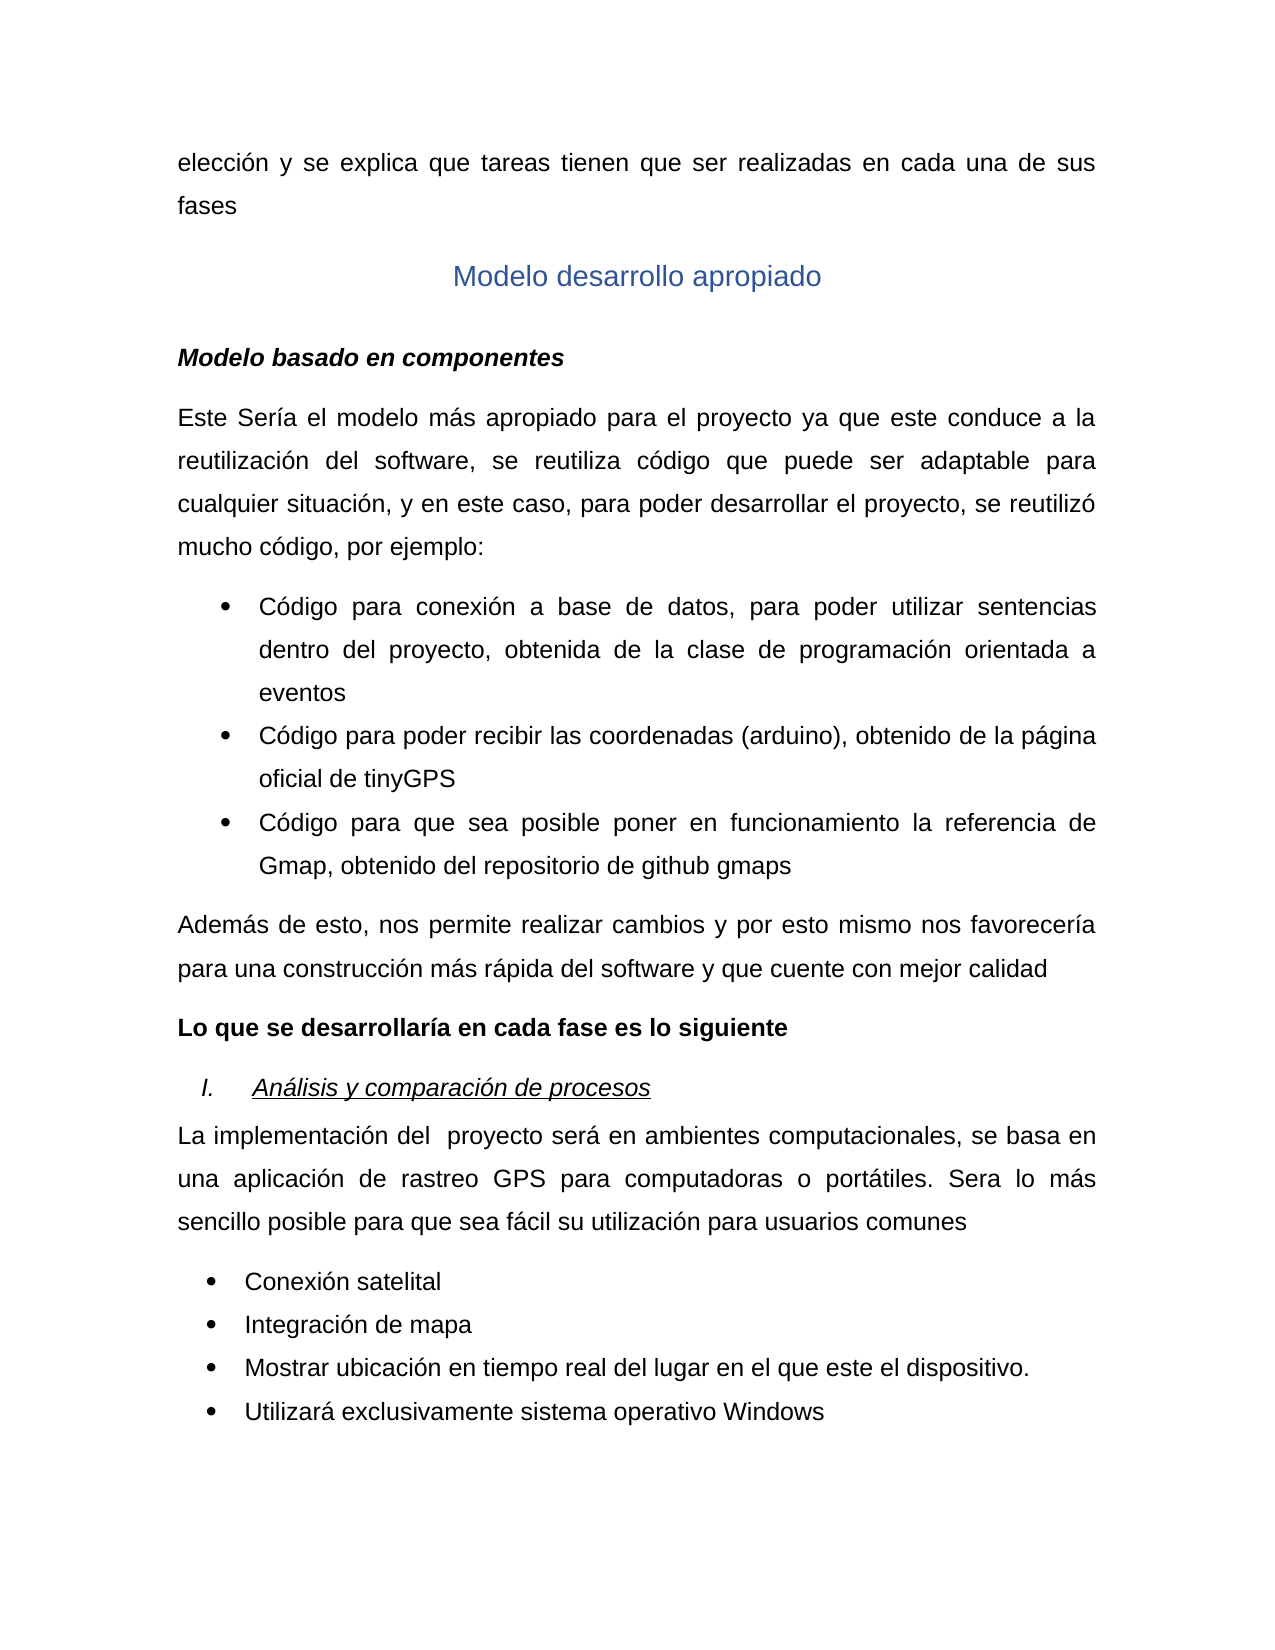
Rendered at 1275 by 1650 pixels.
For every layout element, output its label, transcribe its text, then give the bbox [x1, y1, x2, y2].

text Modelo basado en componentes [177, 343, 1098, 371]
list Código para poder recibir las coordenadas (arduino), obtenido de la página oficial de tinyGPS [221, 721, 1098, 793]
text Lo que se desarrollaría en cada fase es lo siguiente [177, 1013, 1098, 1042]
list Integración de mapa [207, 1310, 1098, 1339]
list Mostrar ubicación en tiempo real del lugar en el que este el dispositivo. [207, 1353, 1098, 1382]
text La implementación del proyecto será en ambientes computacionales, se basa en una aplicación de rastreo GPS para computadoras o portátiles. Sera lo más sencillo posible para que sea fácil su utilización para usuarios comunes [177, 1121, 1098, 1236]
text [177, 148, 1098, 219]
list Código para conexión a base de datos, para poder utilizar sentencias dentro del proyecto, obtenida de la clase de programación orientada a eventos [221, 592, 1098, 707]
subtitle Modelo desarrollo apropiado [177, 259, 1098, 292]
text Además de esto, nos permite realizar cambios y por esto mismo nos favorecería para una construcción más rápida del software y que cuente con mejor calidad [177, 911, 1098, 982]
list Código para que sea posible poner en funcionamiento la referencia de Gmap, obtenido del repositorio de github gmaps [221, 807, 1098, 879]
list Utilizará exclusivamente sistema operativo Windows [207, 1397, 1098, 1426]
list Análisis y comparación de procesos [215, 1073, 1098, 1102]
text Este Sería el modelo más apropiado para el proyecto ya que este conduce a la reutilización del software, se reutiliza código que puede ser adaptable para cualquier situación, y en este caso, para poder desarrollar el proyecto, se reutilizó mucho código, por ejemplo: [177, 402, 1098, 561]
list Conexión satelital [207, 1267, 1098, 1296]
